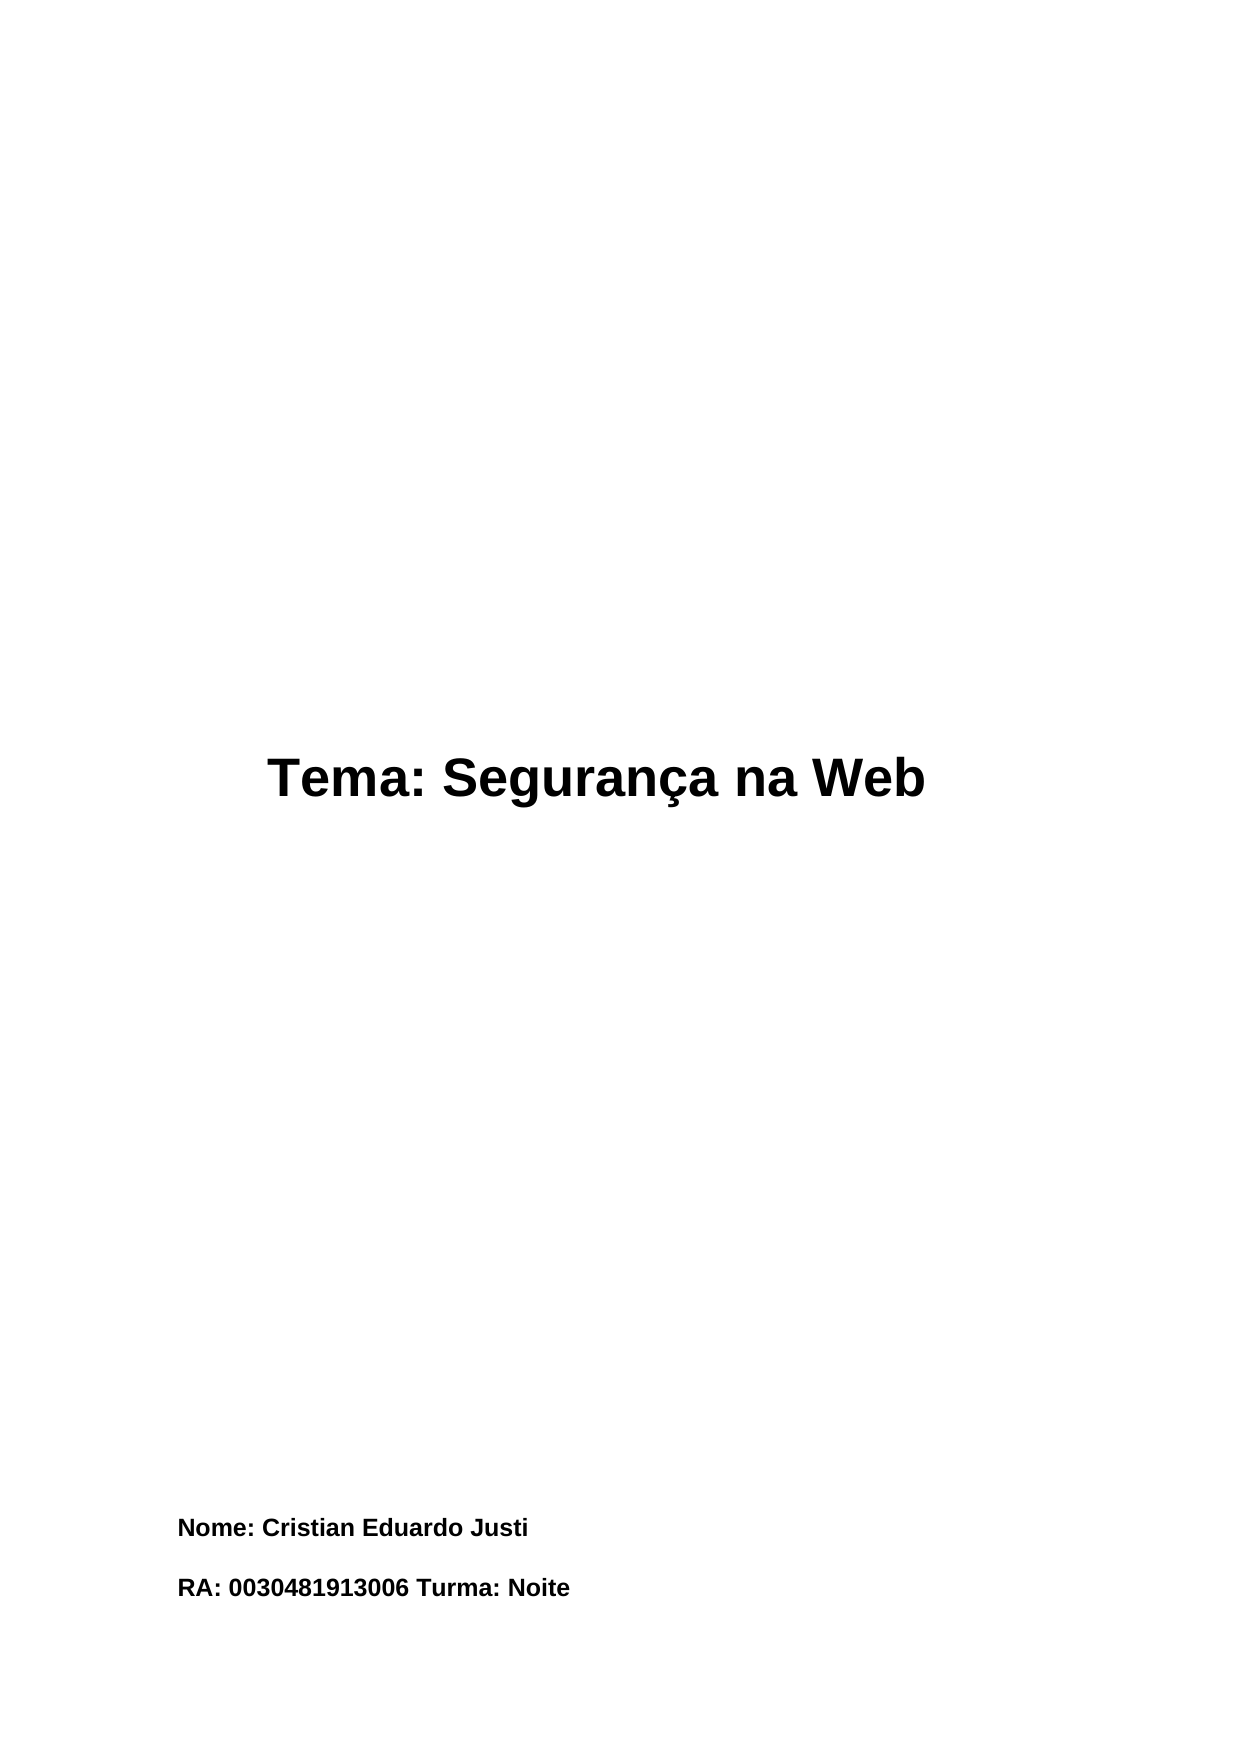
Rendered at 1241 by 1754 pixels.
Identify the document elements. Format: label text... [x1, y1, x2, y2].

text RA: 0030481913006 Turma: Noite [177, 1573, 1063, 1602]
text Tema: Segurança na Web [177, 746, 1063, 808]
text Nome: Cristian Eduardo Justi [177, 1513, 1063, 1542]
